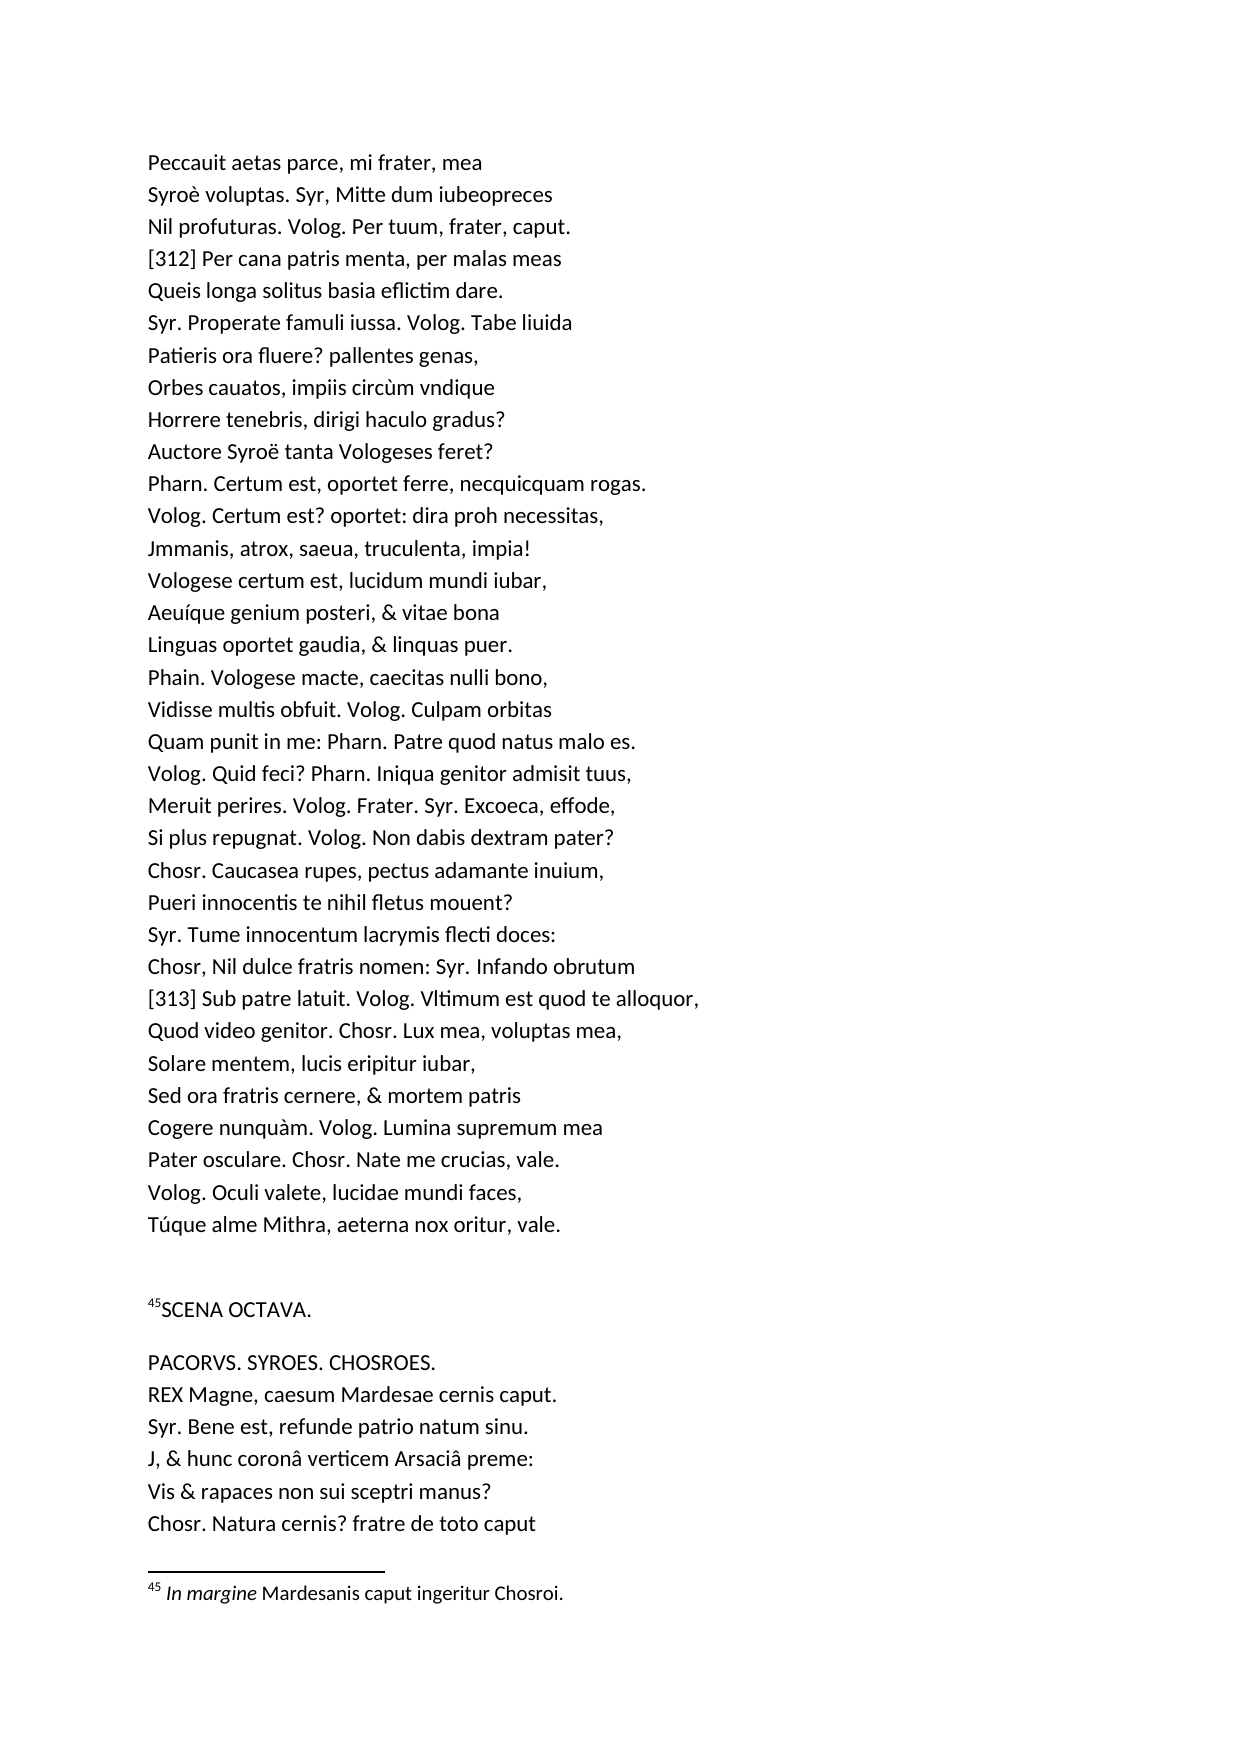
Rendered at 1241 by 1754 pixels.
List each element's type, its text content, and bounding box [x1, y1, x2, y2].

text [148, 148, 1093, 1238]
text SCENA OCTAVA. [148, 1263, 1093, 1323]
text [148, 1348, 1093, 1537]
